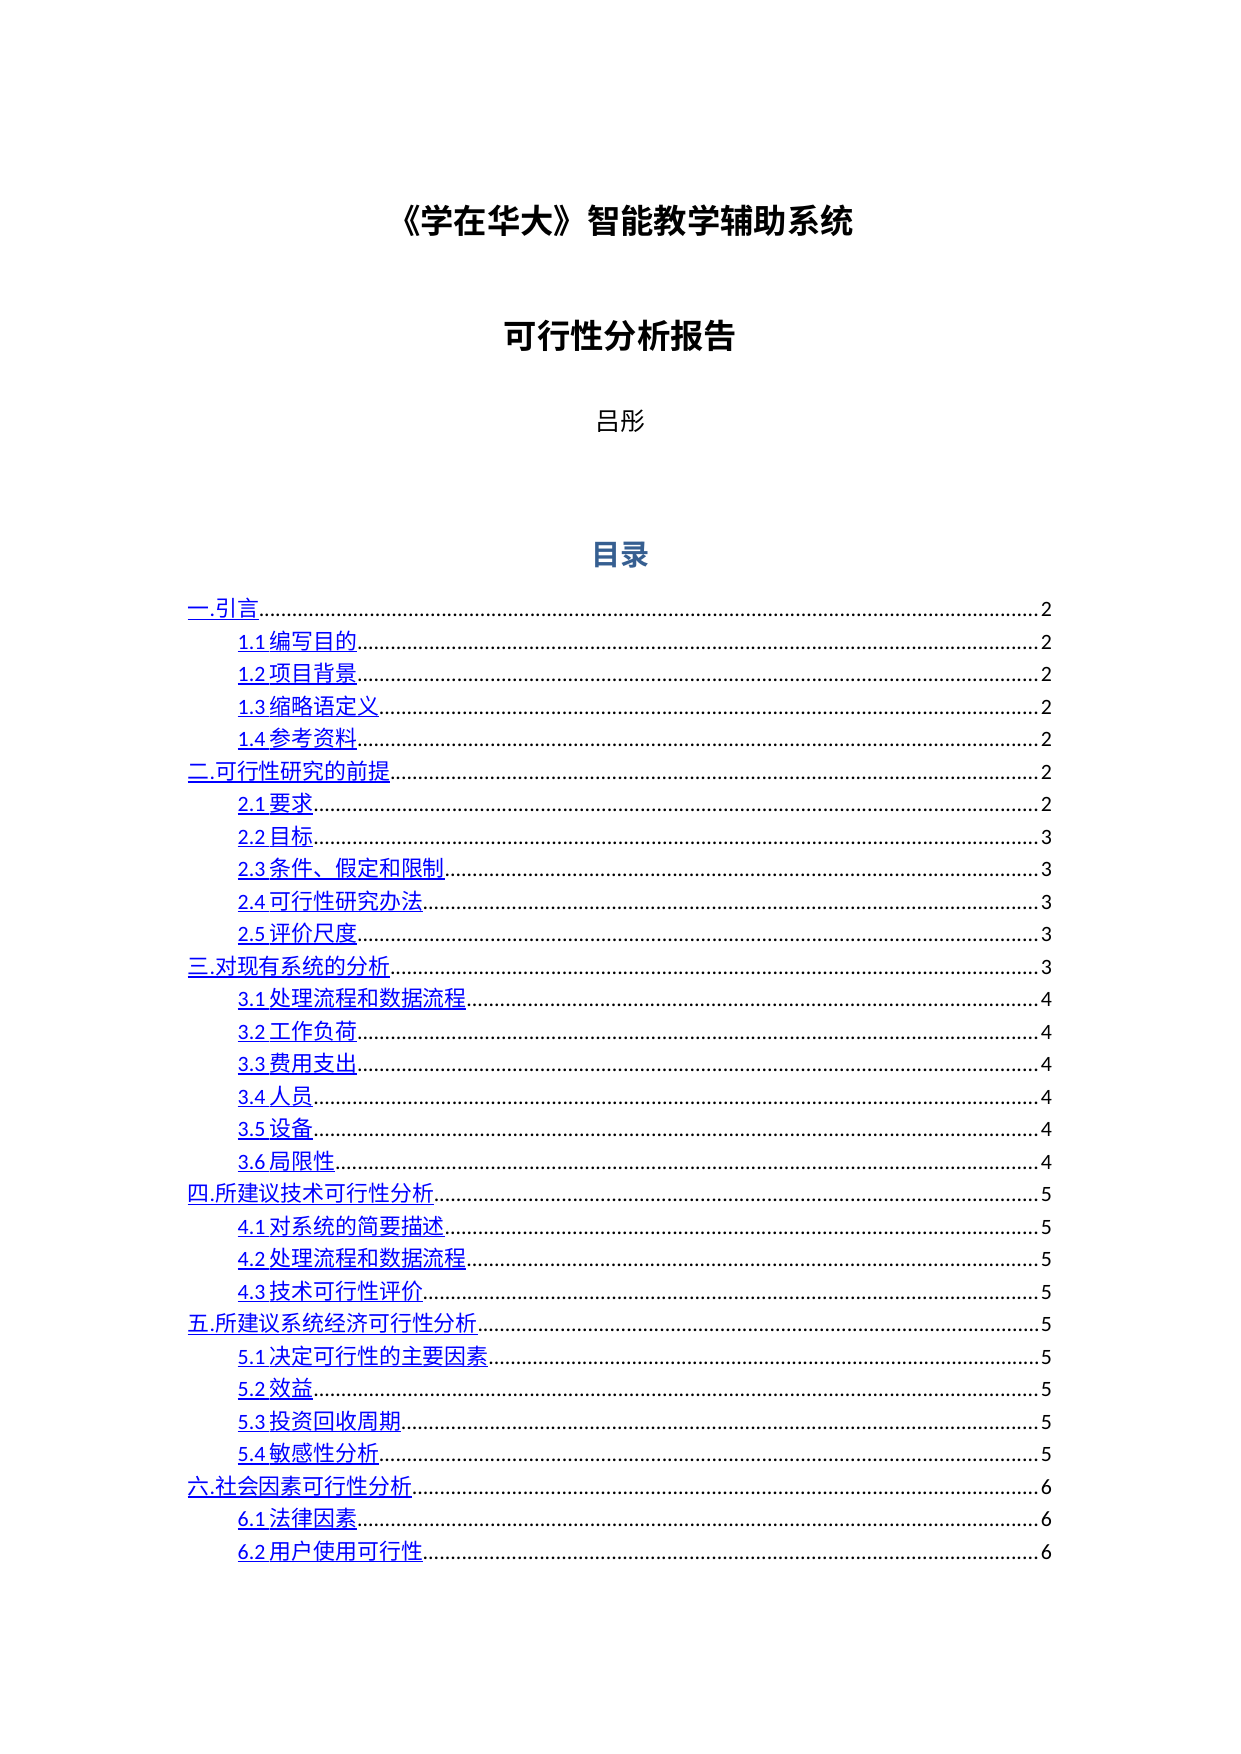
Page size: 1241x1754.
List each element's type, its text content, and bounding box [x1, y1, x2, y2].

text 吕彤 [187, 387, 1053, 452]
subtitle 可行性分析报告 [187, 301, 1053, 366]
title 《学在华大》智能教学辅助系统 [187, 187, 1053, 252]
